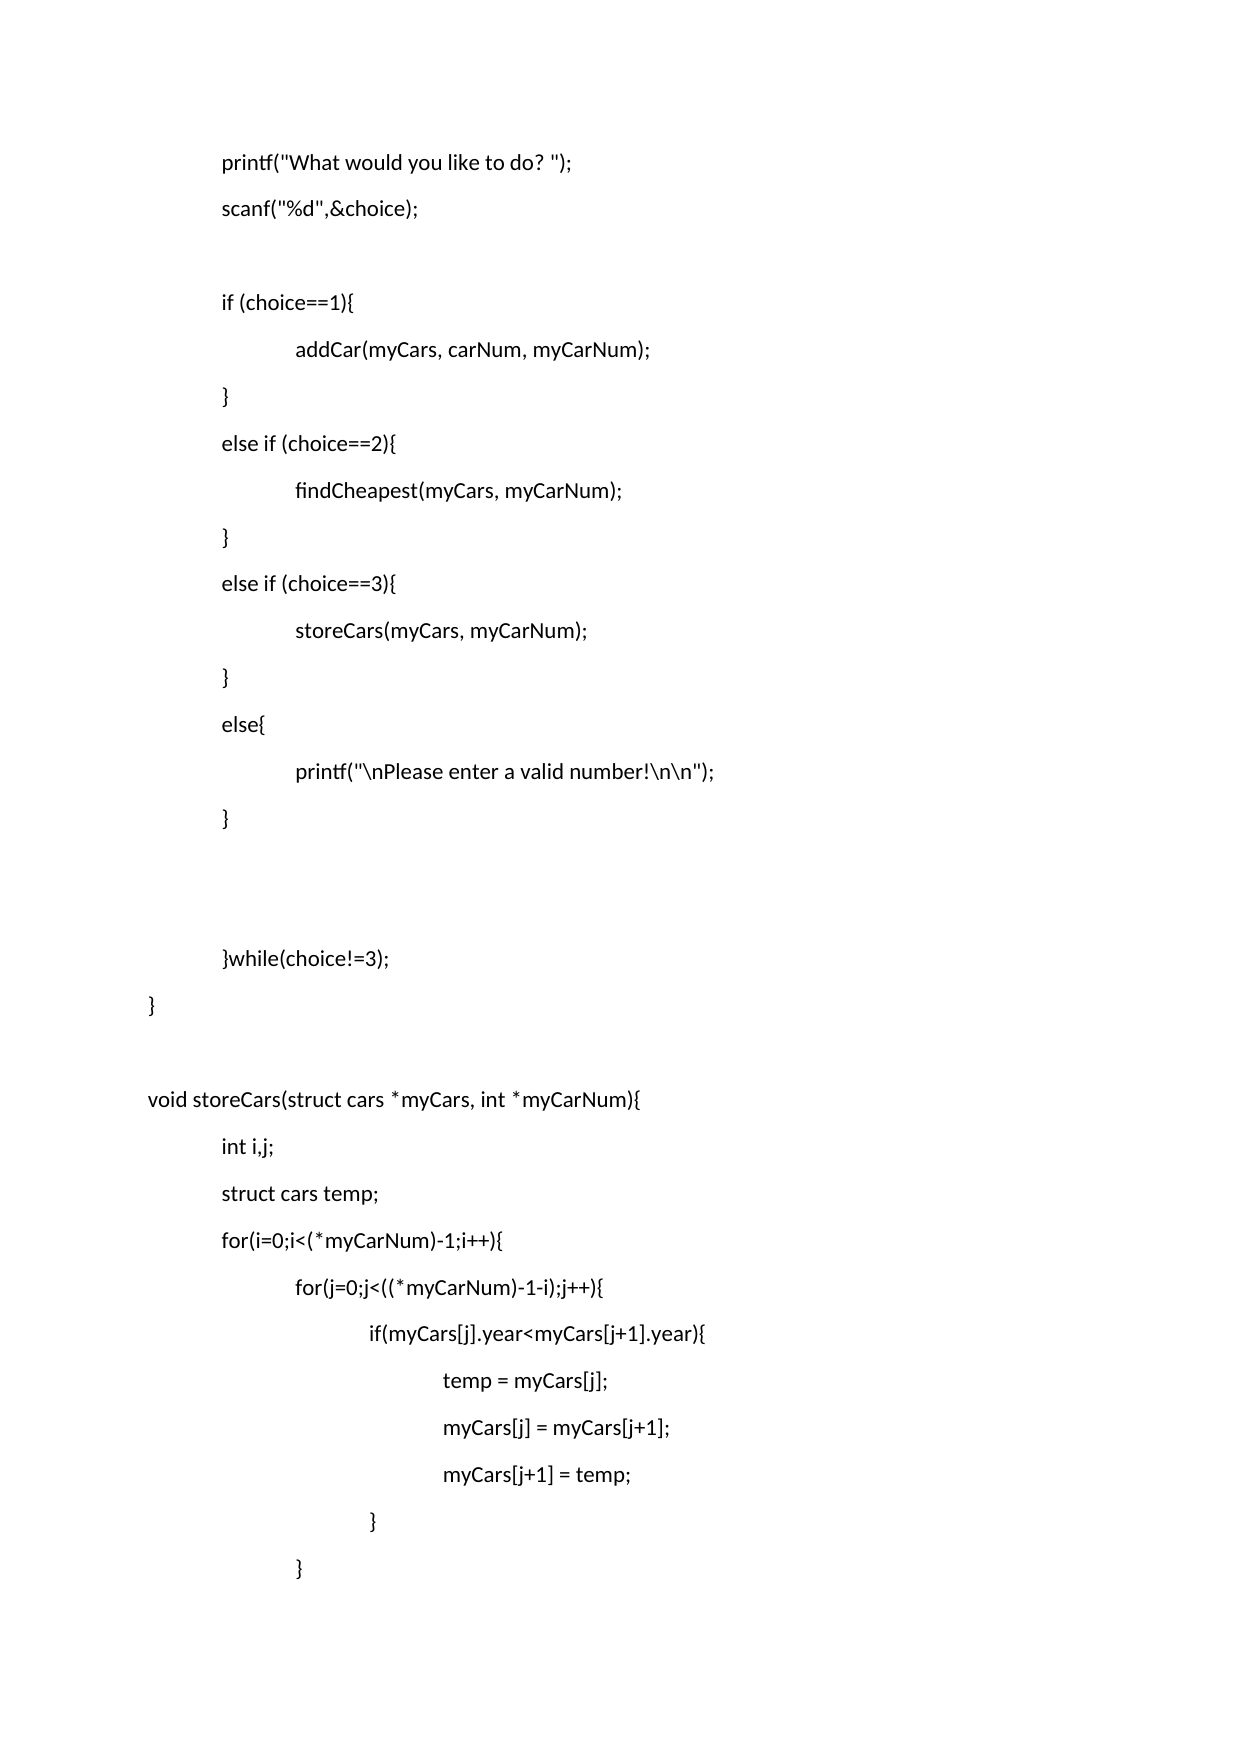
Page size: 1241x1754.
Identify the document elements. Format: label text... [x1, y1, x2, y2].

text else if (choice==2){ [148, 429, 1093, 457]
text } [148, 382, 1093, 410]
text temp = myCars[j]; [148, 1366, 1093, 1394]
text } [148, 1554, 1093, 1582]
text void storeCars(struct cars *myCars, int *myCarNum){ [148, 1085, 1093, 1113]
text else{ [148, 710, 1093, 738]
text myCars[j+1] = temp; [148, 1460, 1093, 1488]
text else if (choice==3){ [148, 569, 1093, 597]
text findCheapest(myCars, myCarNum); [148, 476, 1093, 504]
text }while(choice!=3); [148, 944, 1093, 972]
text printf("What would you like to do? "); [148, 148, 1093, 176]
text storeCars(myCars, myCarNum); [148, 616, 1093, 644]
text } [148, 1507, 1093, 1535]
text } [148, 663, 1093, 691]
text } [148, 804, 1093, 832]
text scanf("%d",&choice); [148, 194, 1093, 222]
text for(i=0;i<(*myCarNum)-1;i++){ [148, 1226, 1093, 1254]
text if (choice==1){ [148, 288, 1093, 316]
text int i,j; [148, 1132, 1093, 1160]
text for(j=0;j<((*myCarNum)-1-i);j++){ [148, 1273, 1093, 1301]
text addCar(myCars, carNum, myCarNum); [148, 335, 1093, 363]
text struct cars temp; [148, 1179, 1093, 1207]
text myCars[j] = myCars[j+1]; [148, 1413, 1093, 1441]
text printf("\nPlease enter a valid number!\n\n"); [148, 757, 1093, 785]
text if(myCars[j].year<myCars[j+1].year){ [148, 1319, 1093, 1347]
text } [148, 523, 1093, 551]
text } [148, 991, 1093, 1019]
